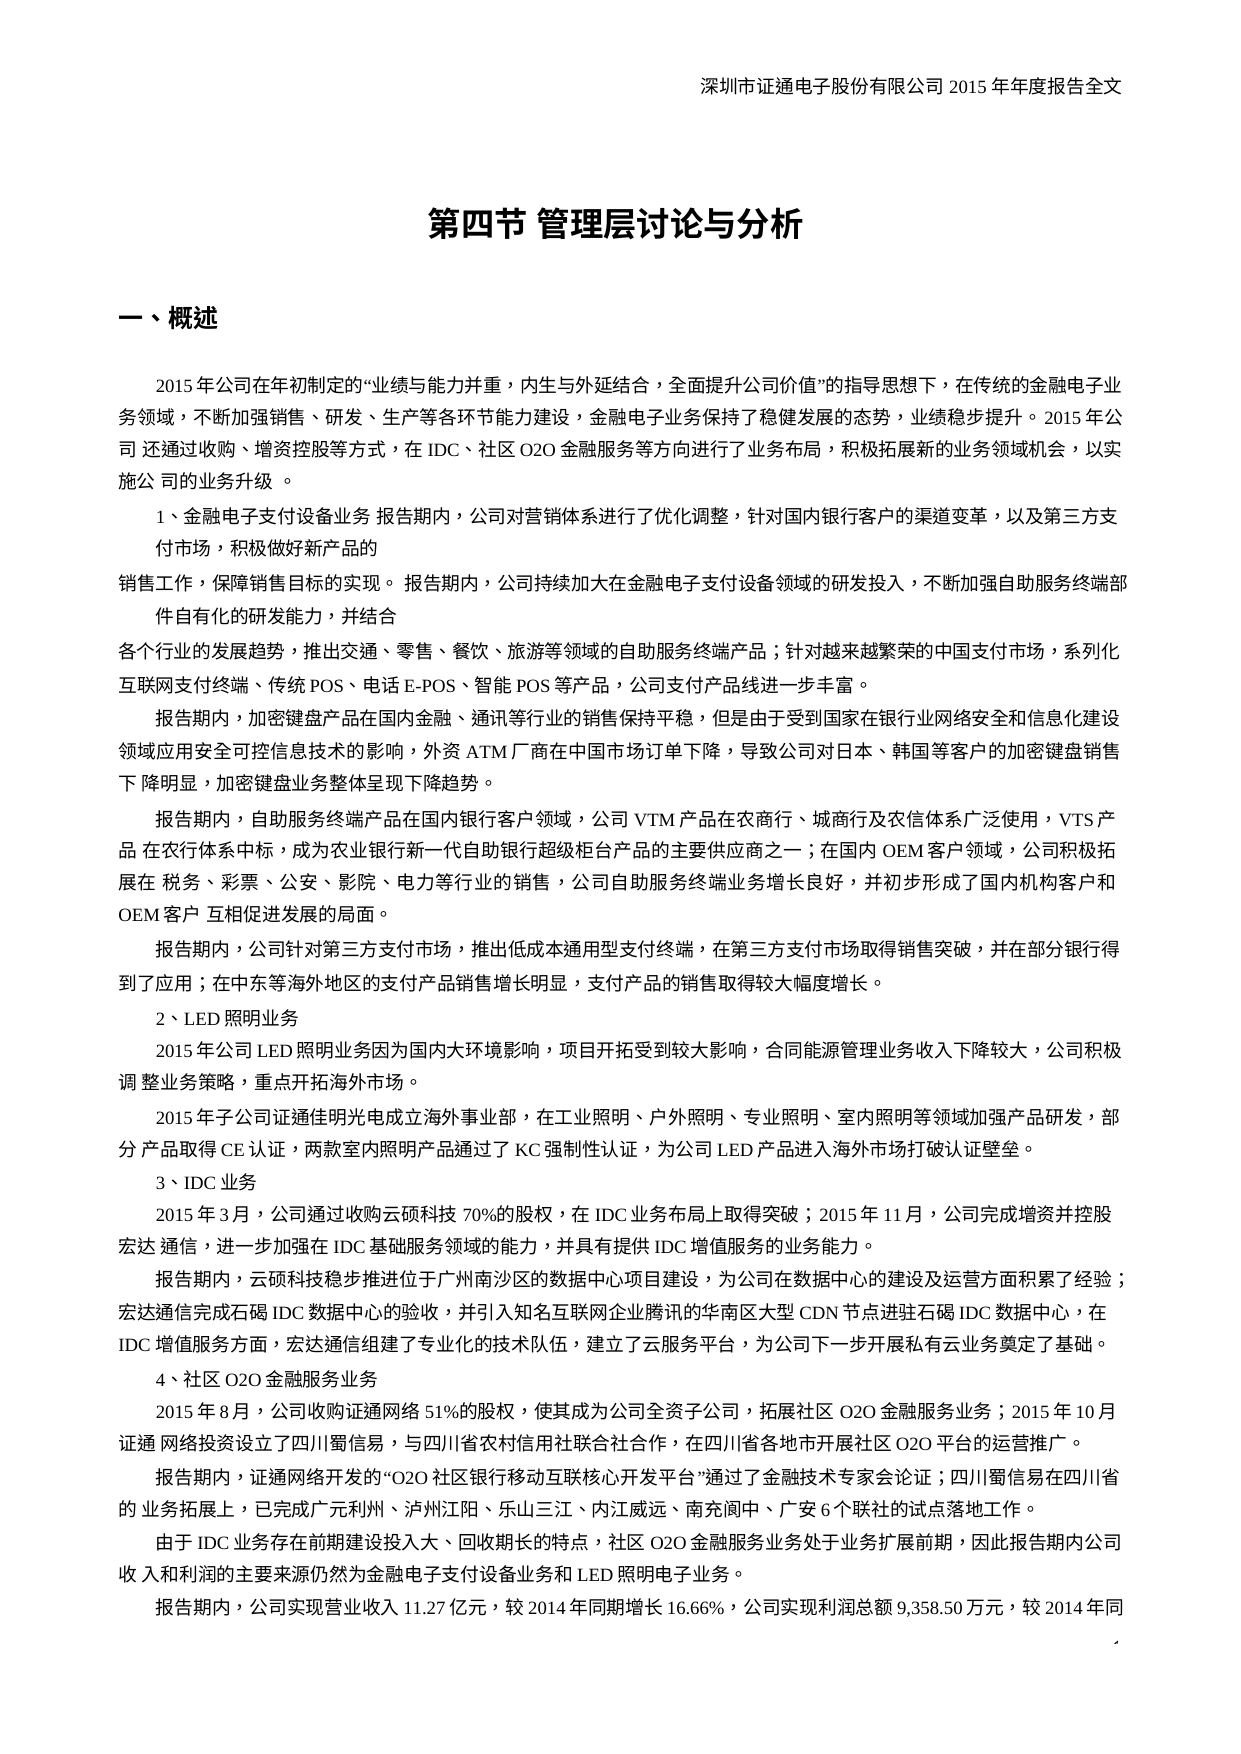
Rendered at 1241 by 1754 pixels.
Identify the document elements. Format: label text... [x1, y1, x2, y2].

text 3、IDC业务 [156, 1169, 1131, 1195]
text 报告期内，自助服务终端产品在国内银行客户领域，公司VTM产品在农商行、城商行及农信体系广泛使用，VTS产品 在农行体系中标，成为农业银行新一代自助银行超级柜台产品的主要供应商之一；在国内OEM客户领域，公司积极拓展在 税务、彩票、公安、影院、电力等行业的销售，公司自助服务终端业务增长良好，并初步形成了国内机构客户和OEM客户 互相促进发展的局面。 [118, 806, 1116, 927]
text 各个行业的发展趋势，推出交通、零售、餐饮、旅游等领域的自助服务终端产品；针对越来越繁荣的中国支付市场，系列化 互联网支付终端、传统POS、电话E-POS、智能POS等产品，公司支付产品线进一步丰富。 [118, 639, 1123, 698]
text 报告期内，证通网络开发的“O2O社区银行移动互联核心开发平台”通过了金融技术专家会论证；四川蜀信易在四川省的 业务拓展上，已完成广元利州、泸州江阳、乐山三江、内江威远、南充阆中、广安6个联社的试点落地工作。 [118, 1464, 1122, 1521]
text 报告期内，公司针对第三方支付市场，推出低成本通用型支付终端，在第三方支付市场取得销售突破，并在部分银行得 到了应用；在中东等海外地区的支付产品销售增长明显，支付产品的销售取得较大幅度增长。 [118, 937, 1123, 995]
text 2015年公司LED照明业务因为国内大环境影响，项目开拓受到较大影响，合同能源管理业务收入下降较大，公司积极调 整业务策略，重点开拓海外市场。 [118, 1037, 1122, 1095]
text 2015年公司在年初制定的“业绩与能力并重，内生与外延结合，全面提升公司价值”的指导思想下，在传统的金融电子业 务领域，不断加强销售、研发、生产等各环节能力建设，金融电子业务保持了稳健发展的态势，业绩稳步提升。2015年公司 还通过收购、增资控股等方式，在IDC、社区O2O金融服务等方向进行了业务布局，积极拓展新的业务领域机会，以实施公 司的业务升级 。 [118, 372, 1123, 494]
text 4、社区O2O金融服务业务 [156, 1367, 1131, 1392]
text 1、金融电子支付设备业务 报告期内，公司对营销体系进行了优化调整，针对国内银行客户的渠道变革，以及第三方支付市场，积极做好新产品的 [156, 503, 1131, 561]
text 销售工作，保障销售目标的实现。 报告期内，公司持续加大在金融电子支付设备领域的研发投入，不断加强自助服务终端部件自有化的研发能力，并结合 [118, 570, 1131, 629]
text 2015年3月，公司通过收购云硕科技70%的股权，在IDC业务布局上取得突破；2015年11月，公司完成增资并控股宏达 通信，进一步加强在IDC基础服务领域的能力，并具有提供IDC增值服务的业务能力。 [118, 1201, 1113, 1259]
subtitle 第四节 管理层讨论与分析 [428, 200, 1131, 246]
text 2、LED照明业务 [156, 1005, 1131, 1031]
text 报告期内，加密键盘产品在国内金融、通讯等行业的销售保持平稳，但是由于受到国家在银行业网络安全和信息化建设 领域应用安全可控信息技术的影响，外资ATM厂商在中国市场订单下降，导致公司对日本、韩国等客户的加密键盘销售下 降明显，加密键盘业务整体呈现下降趋势。 [118, 706, 1122, 796]
text 由于IDC业务存在前期建设投入大、回收期长的特点，社区O2O金融服务业务处于业务扩展前期，因此报告期内公司收 入和利润的主要来源仍然为金融电子支付设备业务和LED照明电子业务。 [118, 1529, 1123, 1586]
subtitle 一、概述 [118, 301, 1131, 335]
text 报告期内，云硕科技稳步推进位于广州南沙区的数据中心项目建设，为公司在数据中心的建设及运营方面积累了经验； 宏达通信完成石碣IDC数据中心的验收，并引入知名互联网企业腾讯的华南区大型CDN节点进驻石碣IDC数据中心，在IDC 增值服务方面，宏达通信组建了专业化的技术队伍，建立了云服务平台，为公司下一步开展私有云业务奠定了基础。 [118, 1267, 1133, 1357]
text 2015年子公司证通佳明光电成立海外事业部，在工业照明、户外照明、专业照明、室内照明等领域加强产品研发，部分 产品取得CE认证，两款室内照明产品通过了KC强制性认证，为公司LED产品进入海外市场打破认证壁垒。 [118, 1104, 1122, 1162]
text 2015年8月，公司收购证通网络51%的股权，使其成为公司全资子公司，拓展社区O2O金融服务业务；2015年10月证通 网络投资设立了四川蜀信易，与四川省农村信用社联合社合作，在四川省各地市开展社区O2O平台的运营推广。 [118, 1399, 1117, 1456]
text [156, 1594, 1133, 1620]
